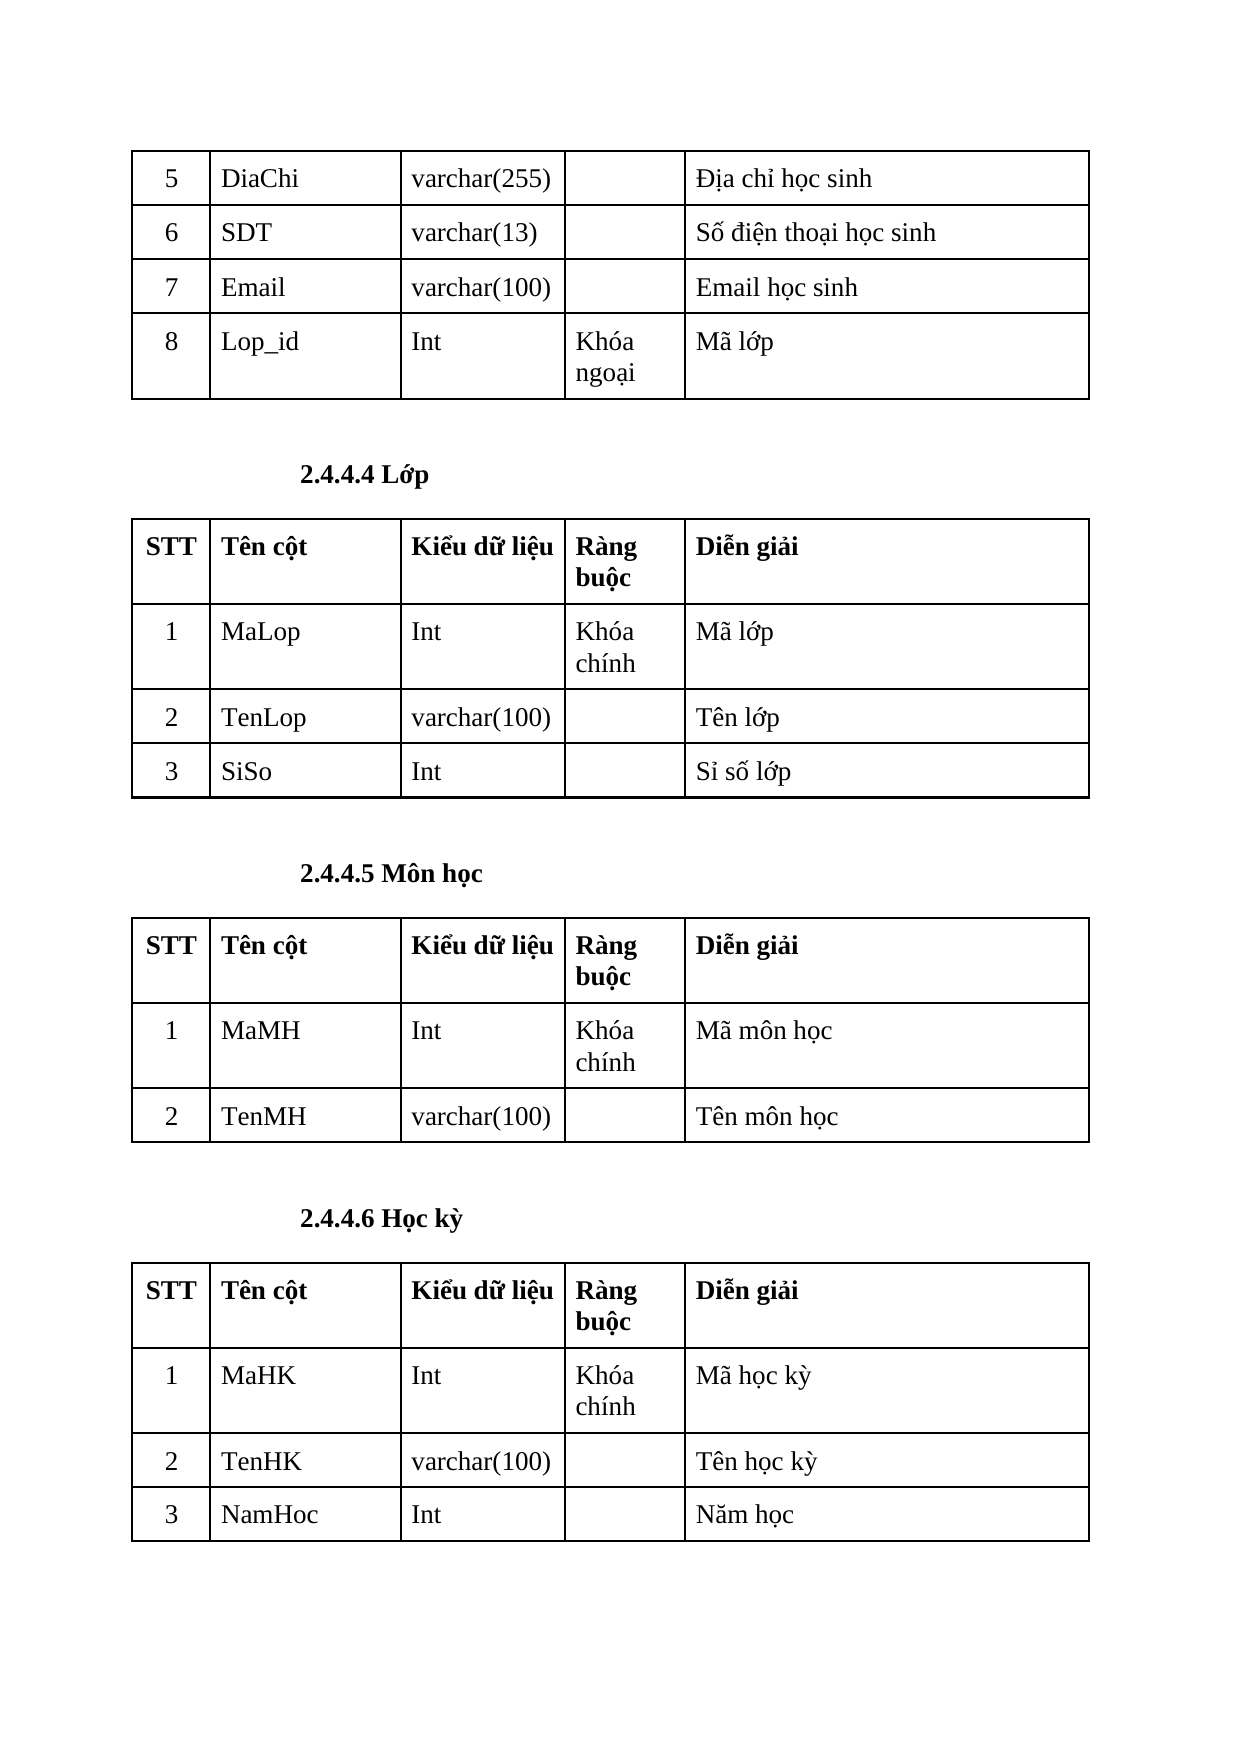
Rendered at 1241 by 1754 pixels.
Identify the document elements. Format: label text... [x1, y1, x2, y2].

table_cell Int [402, 1349, 564, 1432]
table_cell DiaChi [211, 152, 400, 204]
table_header STT [133, 520, 209, 603]
table_cell 1 [133, 1004, 209, 1087]
table_cell Mã lớp [686, 314, 1088, 397]
table_cell Sỉ số lớp [686, 744, 1088, 796]
table_cell varchar(100) [402, 260, 564, 312]
table_cell Mã học kỳ [686, 1349, 1088, 1432]
table_cell Khóa chính [566, 1004, 684, 1087]
table_cell SDT [211, 206, 400, 258]
table_header STT [133, 919, 209, 1002]
table_cell Mã lớp [686, 605, 1088, 688]
table_cell 2 [133, 1089, 209, 1141]
table_cell Int [402, 1004, 564, 1087]
table_cell NamHoc [211, 1488, 400, 1540]
table_cell [566, 1089, 684, 1141]
table_header Diễn giải [686, 919, 1088, 1002]
table_cell 3 [133, 744, 209, 796]
table_cell 6 [133, 206, 209, 258]
table_header STT [133, 1264, 209, 1347]
table_cell 7 [133, 260, 209, 312]
table_cell [566, 152, 684, 204]
table_header Ràng buộc [566, 520, 684, 603]
table_cell varchar(100) [402, 1089, 564, 1141]
table_header Kiểu dữ liệu [402, 520, 564, 603]
table_cell 1 [133, 1349, 209, 1432]
table_cell 3 [133, 1488, 209, 1540]
table_cell [566, 744, 684, 796]
table_cell Int [402, 744, 564, 796]
table_cell 5 [133, 152, 209, 204]
table_cell varchar(100) [402, 1434, 564, 1486]
table_cell Tên học kỳ [686, 1434, 1088, 1486]
table_header Tên cột [211, 1264, 400, 1347]
table_header Diễn giải [686, 520, 1088, 603]
table_header Diễn giải [686, 1264, 1088, 1347]
table_cell varchar(13) [402, 206, 564, 258]
table_cell [566, 1434, 684, 1486]
table_cell SiSo [211, 744, 400, 796]
table_cell Mã môn học [686, 1004, 1088, 1087]
table_cell [566, 1488, 684, 1540]
table_cell Năm học [686, 1488, 1088, 1540]
table_header Ràng buộc [566, 919, 684, 1002]
table_cell TenMH [211, 1089, 400, 1141]
text 2.4.4.6 Học kỳ [150, 1202, 1090, 1234]
table_cell Int [402, 314, 564, 397]
table_cell TenLop [211, 690, 400, 742]
table_cell varchar(100) [402, 690, 564, 742]
table_cell Int [402, 1488, 564, 1540]
table_cell Lop_id [211, 314, 400, 397]
table_cell MaLop [211, 605, 400, 688]
table_cell Tên lớp [686, 690, 1088, 742]
table_header Ràng buộc [566, 1264, 684, 1347]
table_cell Khóa chính [566, 605, 684, 688]
table_cell [566, 690, 684, 742]
table_cell Khóa ngoại [566, 314, 684, 397]
table_cell TenHK [211, 1434, 400, 1486]
table_cell Email [211, 260, 400, 312]
table_header Kiểu dữ liệu [402, 919, 564, 1002]
table_cell MaHK [211, 1349, 400, 1432]
text 2.4.4.5 Môn học [150, 858, 1090, 889]
table_header Tên cột [211, 919, 400, 1002]
table_cell 2 [133, 1434, 209, 1486]
table_cell Khóa chính [566, 1349, 684, 1432]
text 2.4.4.4 Lớp [150, 459, 1090, 490]
table_cell Tên môn học [686, 1089, 1088, 1141]
table_header Kiểu dữ liệu [402, 1264, 564, 1347]
table_header Tên cột [211, 520, 400, 603]
table_cell [566, 260, 684, 312]
table_cell Số điện thoại học sinh [686, 206, 1088, 258]
table_cell varchar(255) [402, 152, 564, 204]
table_cell [566, 206, 684, 258]
table_cell MaMH [211, 1004, 400, 1087]
table_cell 2 [133, 690, 209, 742]
table_cell Địa chỉ học sinh [686, 152, 1088, 204]
table_cell Email học sinh [686, 260, 1088, 312]
table_cell 8 [133, 314, 209, 397]
table_cell 1 [133, 605, 209, 688]
table_cell Int [402, 605, 564, 688]
